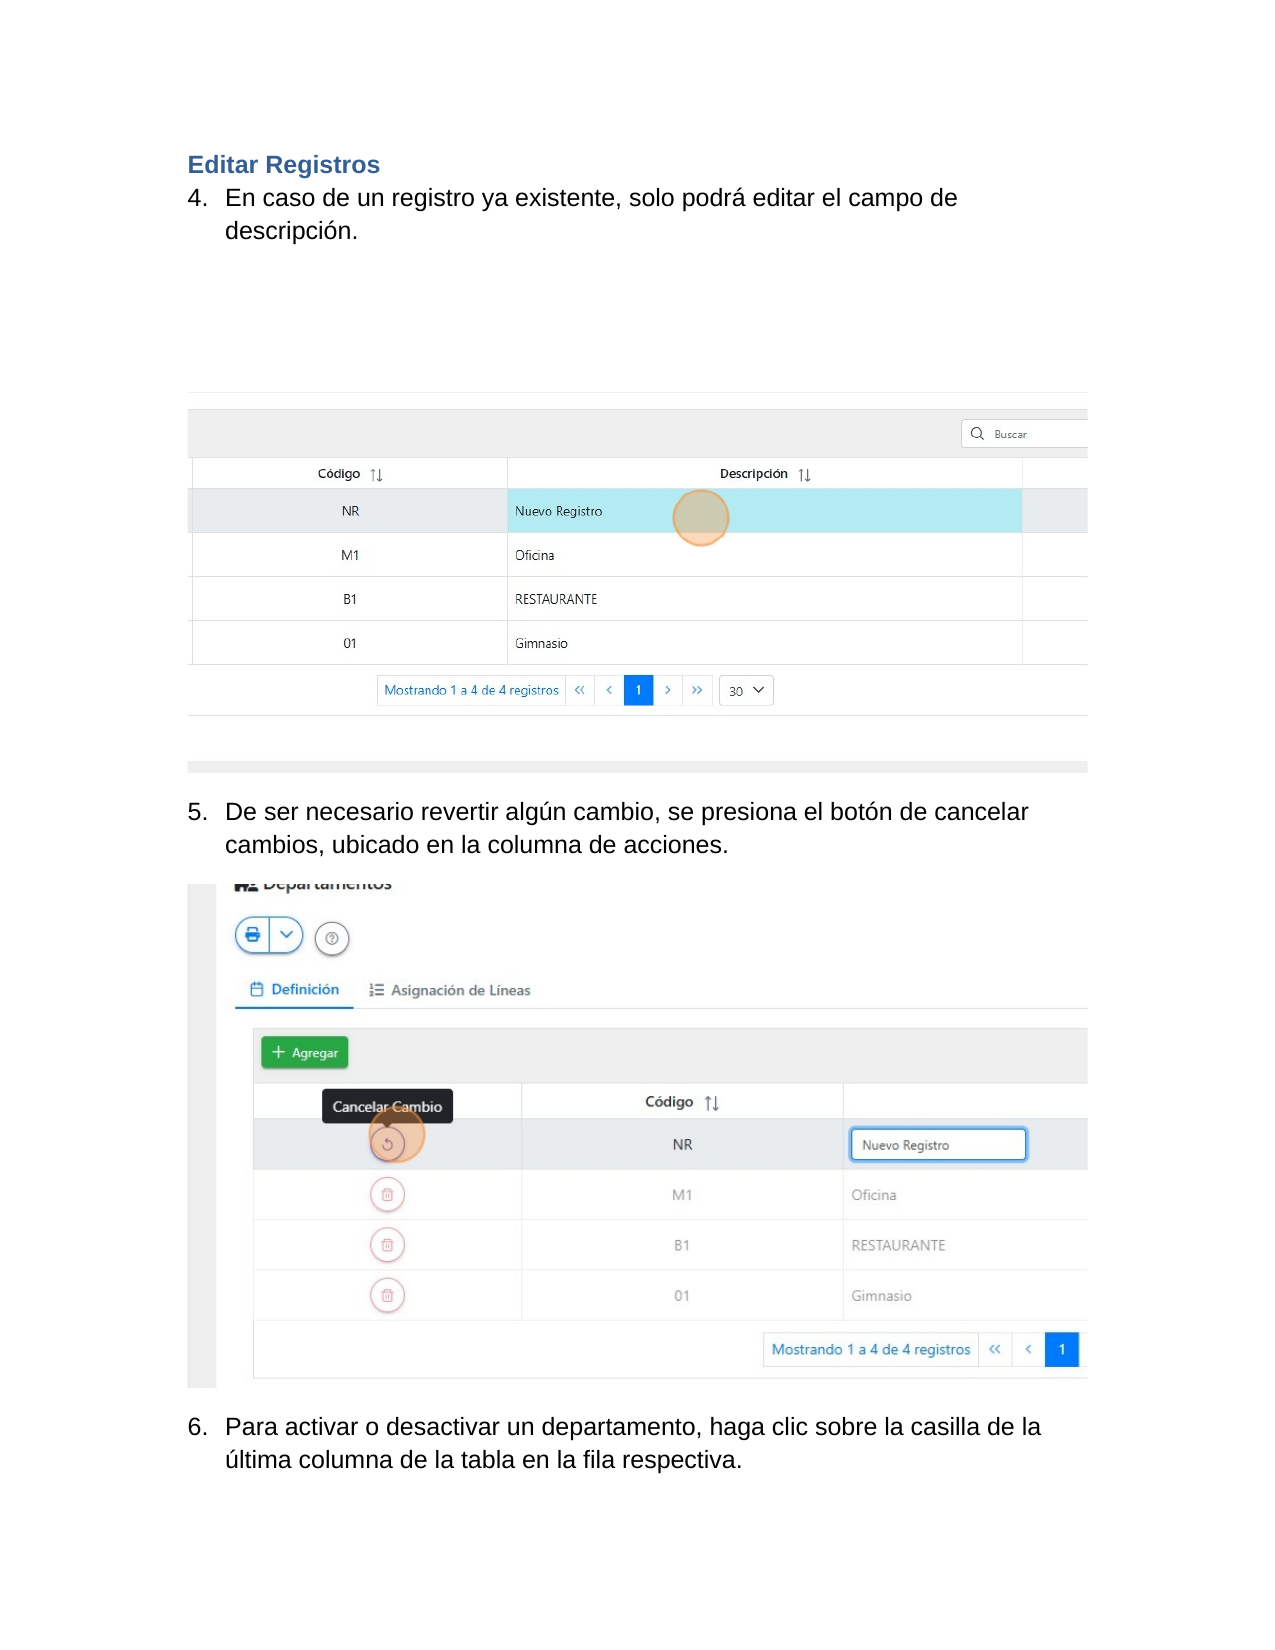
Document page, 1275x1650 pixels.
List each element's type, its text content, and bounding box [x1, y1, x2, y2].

subtitle Editar Registros [187, 150, 1087, 179]
picture [187, 270, 1088, 773]
list En caso de un registro ya existente, solo podrá editar el campo de descripción. [187, 183, 1087, 245]
picture [187, 884, 1088, 1388]
list Para activar o desactivar un departamento, haga clic sobre la casilla de la última columna de la tabla en la fila respectiva. [187, 1412, 1087, 1474]
list De ser necesario revertir algún cambio, se presiona el botón de cancelar cambios, ubicado en la columna de acciones. [187, 797, 1087, 859]
